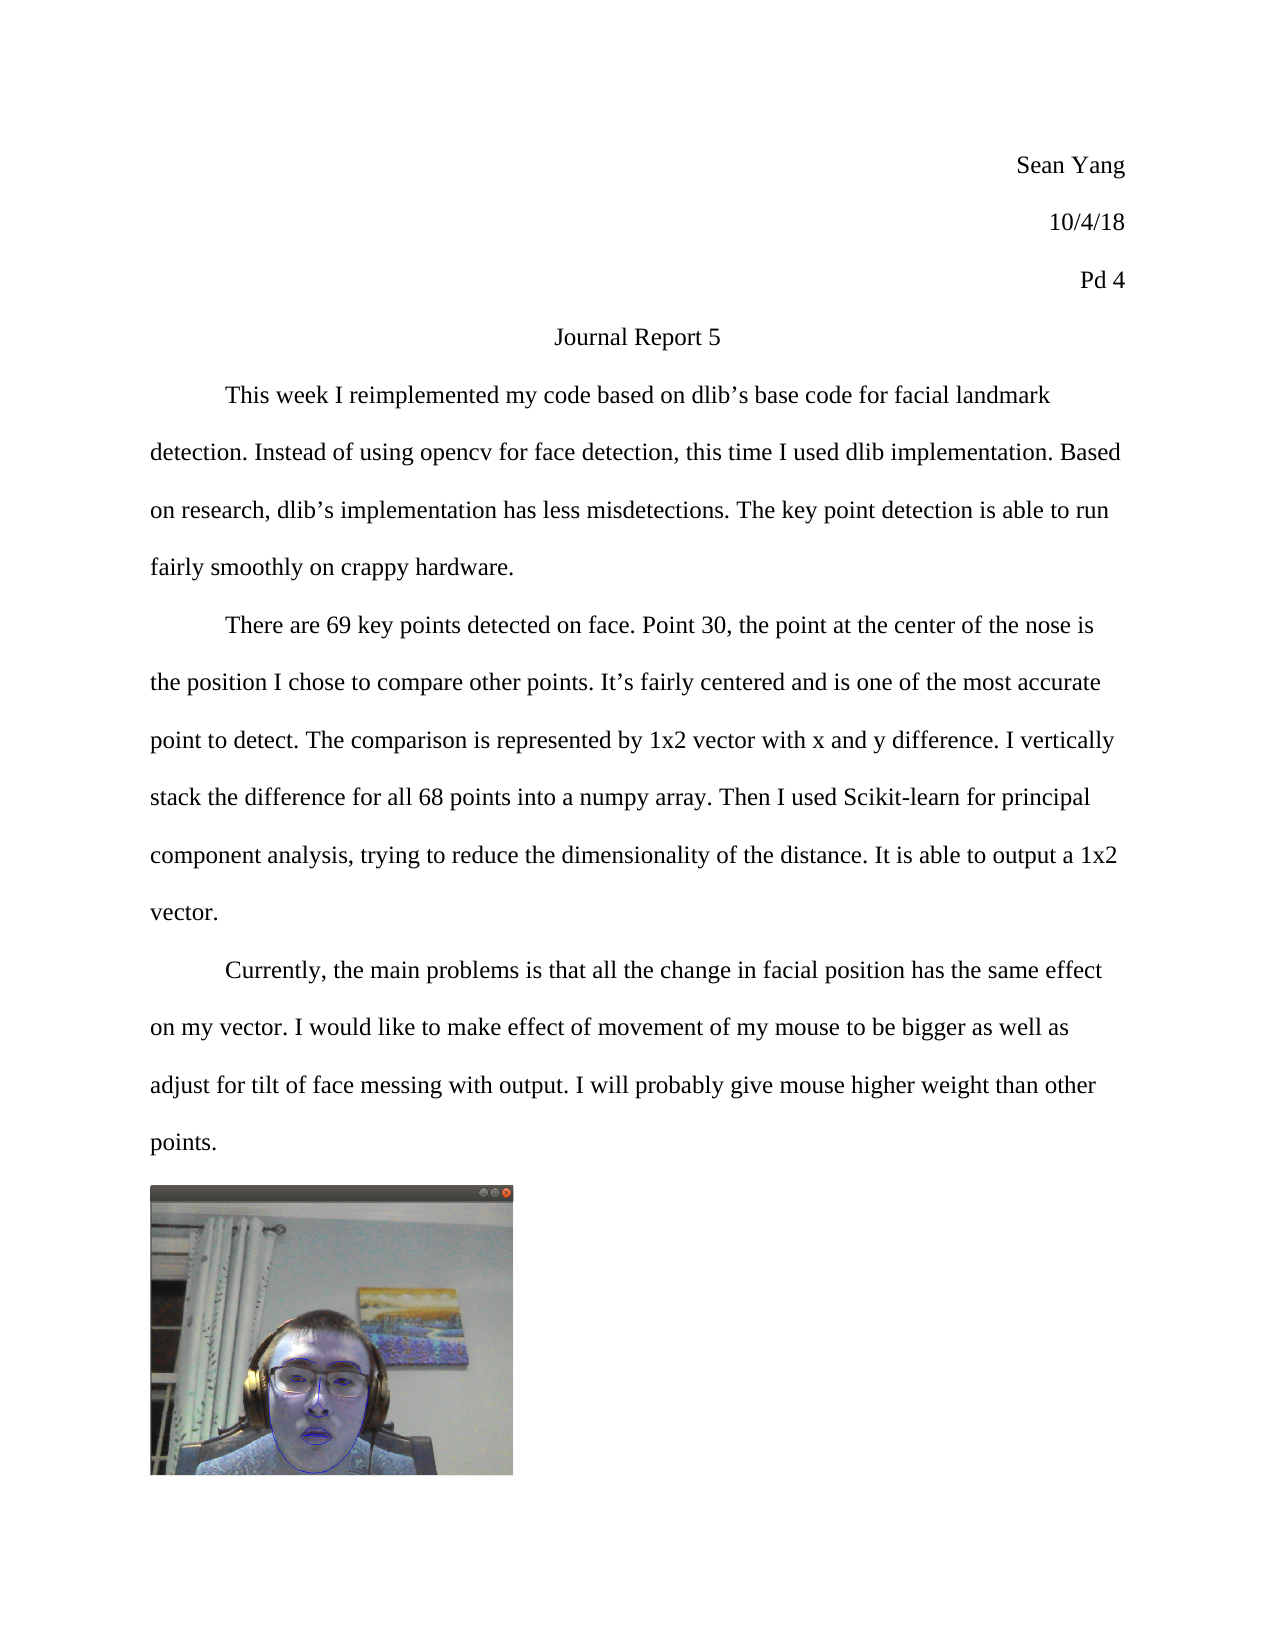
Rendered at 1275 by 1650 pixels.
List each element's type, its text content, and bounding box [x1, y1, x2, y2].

text 10/4/18 [150, 207, 1125, 236]
text Pd 4 [150, 265, 1125, 294]
picture [150, 1185, 514, 1476]
text Journal Report 5 [150, 322, 1125, 351]
text This week I reimplemented my code based on dlib’s base code for facial landmark detection. Instead of using opencv for face detection, this time I used dlib implementation. Based on research, dlib’s implementation has less misdetections. The key point detection is able to run fairly smoothly on crappy hardware. [150, 380, 1125, 581]
text There are 69 key points detected on face. Point 30, the point at the center of the nose is the position I chose to compare other points. It’s fairly centered and is one of the most accurate point to detect. The comparison is represented by 1x2 vector with x and y difference. I vertically stack the difference for all 68 points into a numpy array. Then I used Scikit-learn for principal component analysis, trying to reduce the dimensionality of the distance. It is able to output a 1x2 vector. [150, 610, 1125, 926]
text Sean Yang [150, 150, 1125, 179]
text Currently, the main problems is that all the change in facial position has the same effect on my vector. I would like to make effect of movement of my mouse to be bigger as well as adjust for tilt of face messing with output. I will probably give mouse higher weight than other points. [150, 955, 1125, 1156]
